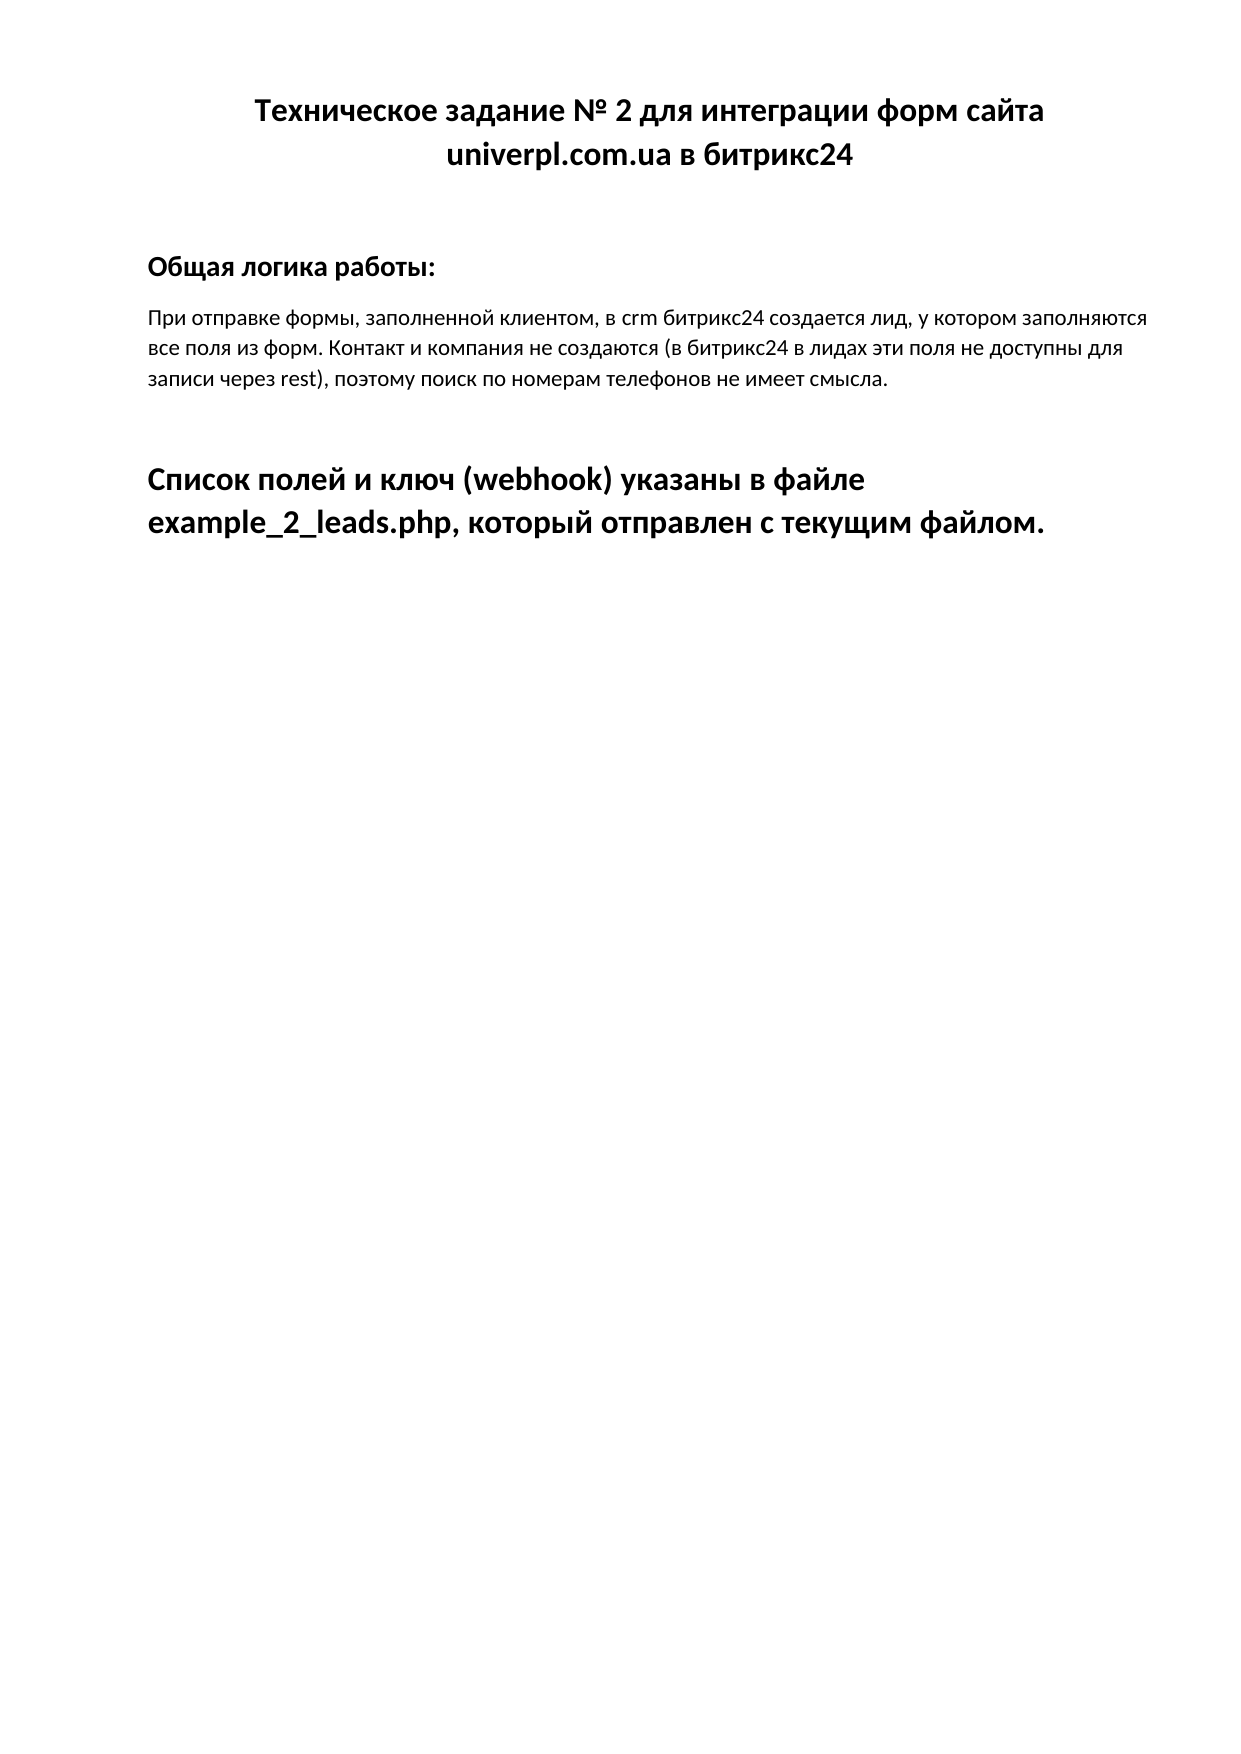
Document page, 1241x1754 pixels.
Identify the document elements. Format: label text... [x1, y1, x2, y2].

text Техническое задание № 2 для интеграции форм сайта univerpl.com.ua в битрикс24 [148, 88, 1152, 173]
text Общая логика работы: [148, 248, 1152, 284]
text Список полей и ключ (webhook) указаны в файле example_2_leads.php, который отправлен с текущим файлом. [148, 457, 1152, 542]
text При отправке формы, заполненной клиентом, в crm битрикс24 создается лид, у котором заполняются все поля из форм. Контакт и компания не создаются (в битрикс24 в лидах эти поля не доступны для записи через rest), поэтому поиск по номерам телефонов не имеет смысла. [148, 303, 1152, 392]
